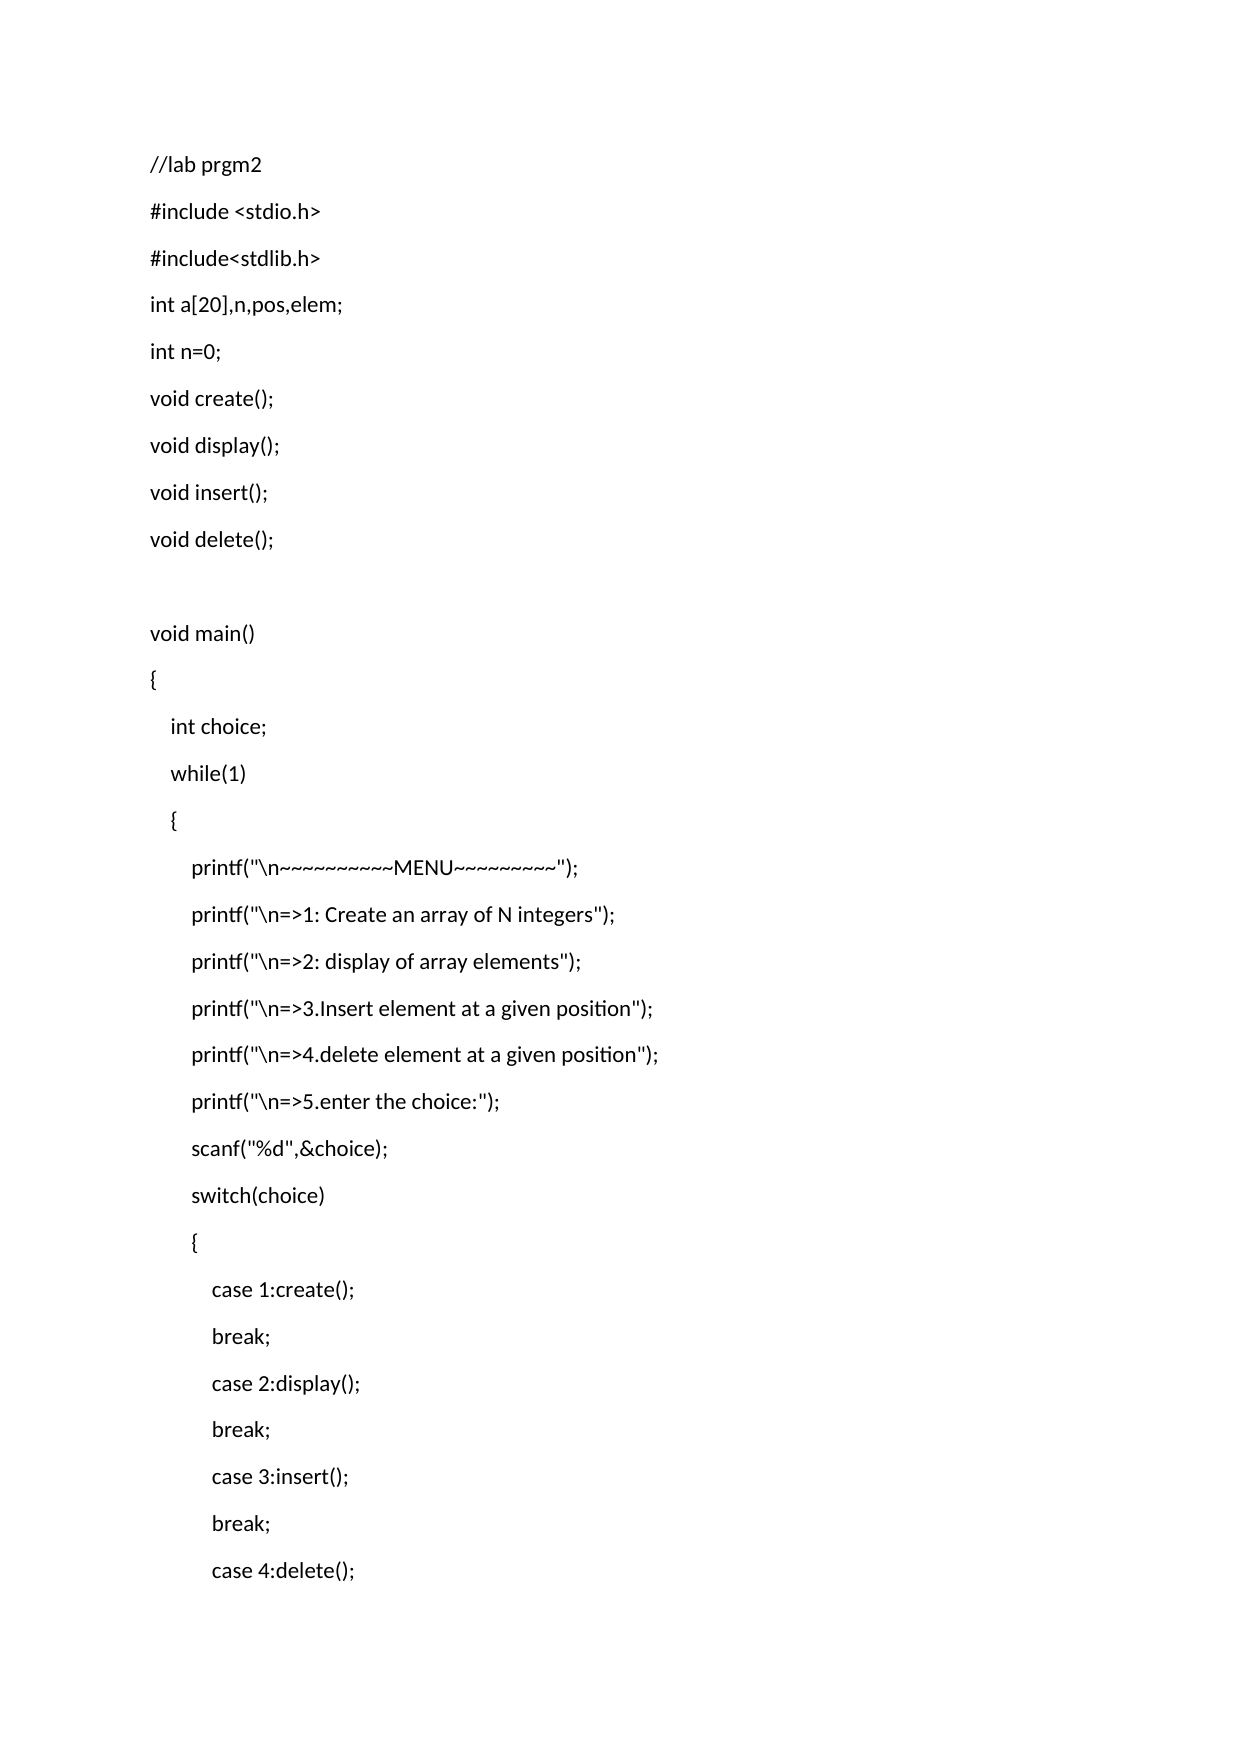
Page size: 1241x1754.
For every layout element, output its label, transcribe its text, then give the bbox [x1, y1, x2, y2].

text { [150, 806, 1090, 834]
text case 1:create(); [150, 1275, 1090, 1303]
text int n=0; [150, 337, 1090, 366]
text { [150, 1228, 1090, 1256]
text void create(); [150, 384, 1090, 412]
text printf("\n=>1: Create an array of N integers"); [150, 900, 1090, 928]
text printf("\n~~~~~~~~~~MENU~~~~~~~~~"); [150, 853, 1090, 881]
text break; [150, 1416, 1090, 1444]
text case 2:display(); [150, 1369, 1090, 1397]
text case 4:delete(); [150, 1556, 1090, 1584]
text void insert(); [150, 478, 1090, 506]
text //lab prgm2 [150, 150, 1090, 178]
text printf("\n=>4.delete element at a given position"); [150, 1041, 1090, 1069]
text scanf("%d",&choice); [150, 1134, 1090, 1162]
text int a[20],n,pos,elem; [150, 291, 1090, 319]
text void delete(); [150, 525, 1090, 553]
text printf("\n=>2: display of array elements"); [150, 947, 1090, 975]
text case 3:insert(); [150, 1462, 1090, 1491]
text break; [150, 1322, 1090, 1350]
text switch(choice) [150, 1181, 1090, 1209]
text break; [150, 1509, 1090, 1537]
text #include<stdlib.h> [150, 244, 1090, 272]
text #include <stdio.h> [150, 197, 1090, 225]
text printf("\n=>5.enter the choice:"); [150, 1087, 1090, 1116]
text void display(); [150, 431, 1090, 459]
text printf("\n=>3.Insert element at a given position"); [150, 994, 1090, 1022]
text int choice; [150, 712, 1090, 741]
text while(1) [150, 759, 1090, 787]
text void main() [150, 619, 1090, 647]
text { [150, 666, 1090, 694]
